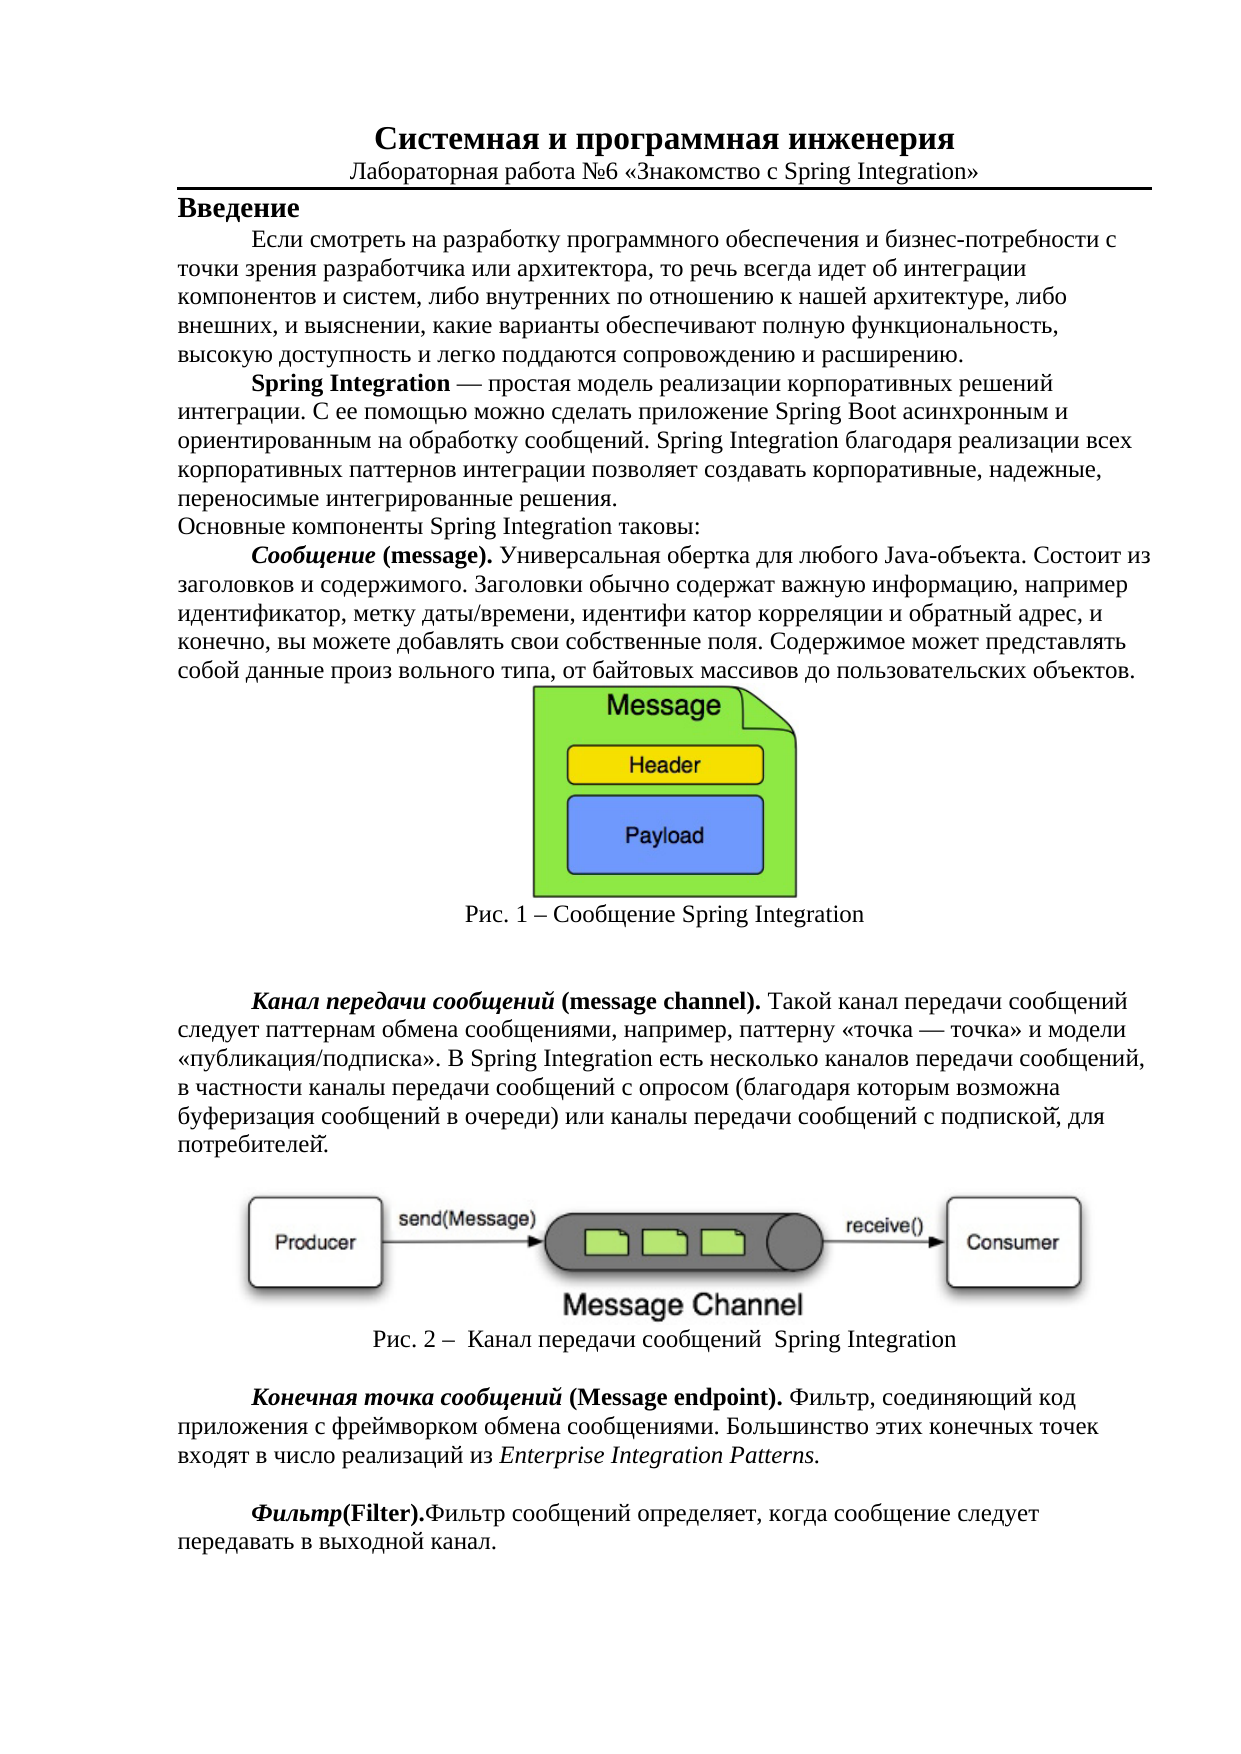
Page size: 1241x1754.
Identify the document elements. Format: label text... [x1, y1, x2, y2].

text Рис. 1 – Сообщение Spring Integration [177, 899, 1152, 928]
text Фильтр(Filter).Фильтр сообщений определяет, когда сообщение следует передавать в выходной канал. [177, 1498, 1152, 1555]
text Сообщение (message). Универсальная обертка для любого Java-объекта. Состоит из заголовков и содержимого. Заголовки обычно содержат важную информацию, например идентификатор, метку даты/времени, идентифи катор корреляции и обратный адрес, и конечно, вы можете добавлять свои собственные поля. Содержимое может представлять собой данные произ вольного типа, от байтовых массивов до пользовательских объектов. [177, 540, 1152, 684]
text Системная и программная инженерия [177, 118, 1152, 156]
text Конечная точка сообщений (Message endpoint). Фильтр, соединяющий код приложения с фреймворком обмена сообщениями. Большинство этих конечных точек входят в число реализаций из Enterprise Integration Patterns. [177, 1382, 1152, 1468]
text Введение [177, 190, 1152, 224]
picture [231, 1187, 1098, 1325]
text Если смотреть на разработку программного обеспечения и бизнес-потребности с точки зрения разработчика или архитектора, то речь всегда идет об интеграции компонентов и систем, либо внутренних по отношению к нашей архитектуре, либо внешних, и выяснении, какие варианты обеспечивают полную функциональность, высокую доступность и легко поддаются сопровождению и расширению. [177, 224, 1152, 368]
text Рис. 2 – Канал передачи сообщений Spring Integration [177, 1324, 1152, 1353]
text Канал передачи сообщений (message channel). Такой канал передачи сообщений следует паттернам обмена сообщениями, например, паттерну «точка — точка» и модели «публикация/подписка». В Spring Integration есть несколько каналов передачи сообщений, в частности каналы передачи сообщений с опросом (благодаря которым возможна буферизация сообщений в очереди) или каналы передачи сообщений с подпиской̆, для потребителей̆. [177, 986, 1152, 1158]
text Spring Integration — простая модель реализации корпоративных решений интеграции. С ее помощью можно сделать приложение Spring Boot асинхронным и ориентированным на обработку сообщений. Spring Integration благодаря реализации всех корпоративных паттернов интеграции позволяет создавать корпоративные, надежные, переносимые интегрированные решения. [177, 368, 1152, 511]
picture [530, 683, 799, 900]
text Лабораторная работа №6 «Знакомство с Spring Integration» [177, 156, 1152, 187]
text Основные компоненты Spring Integration таковы: [177, 511, 1152, 540]
